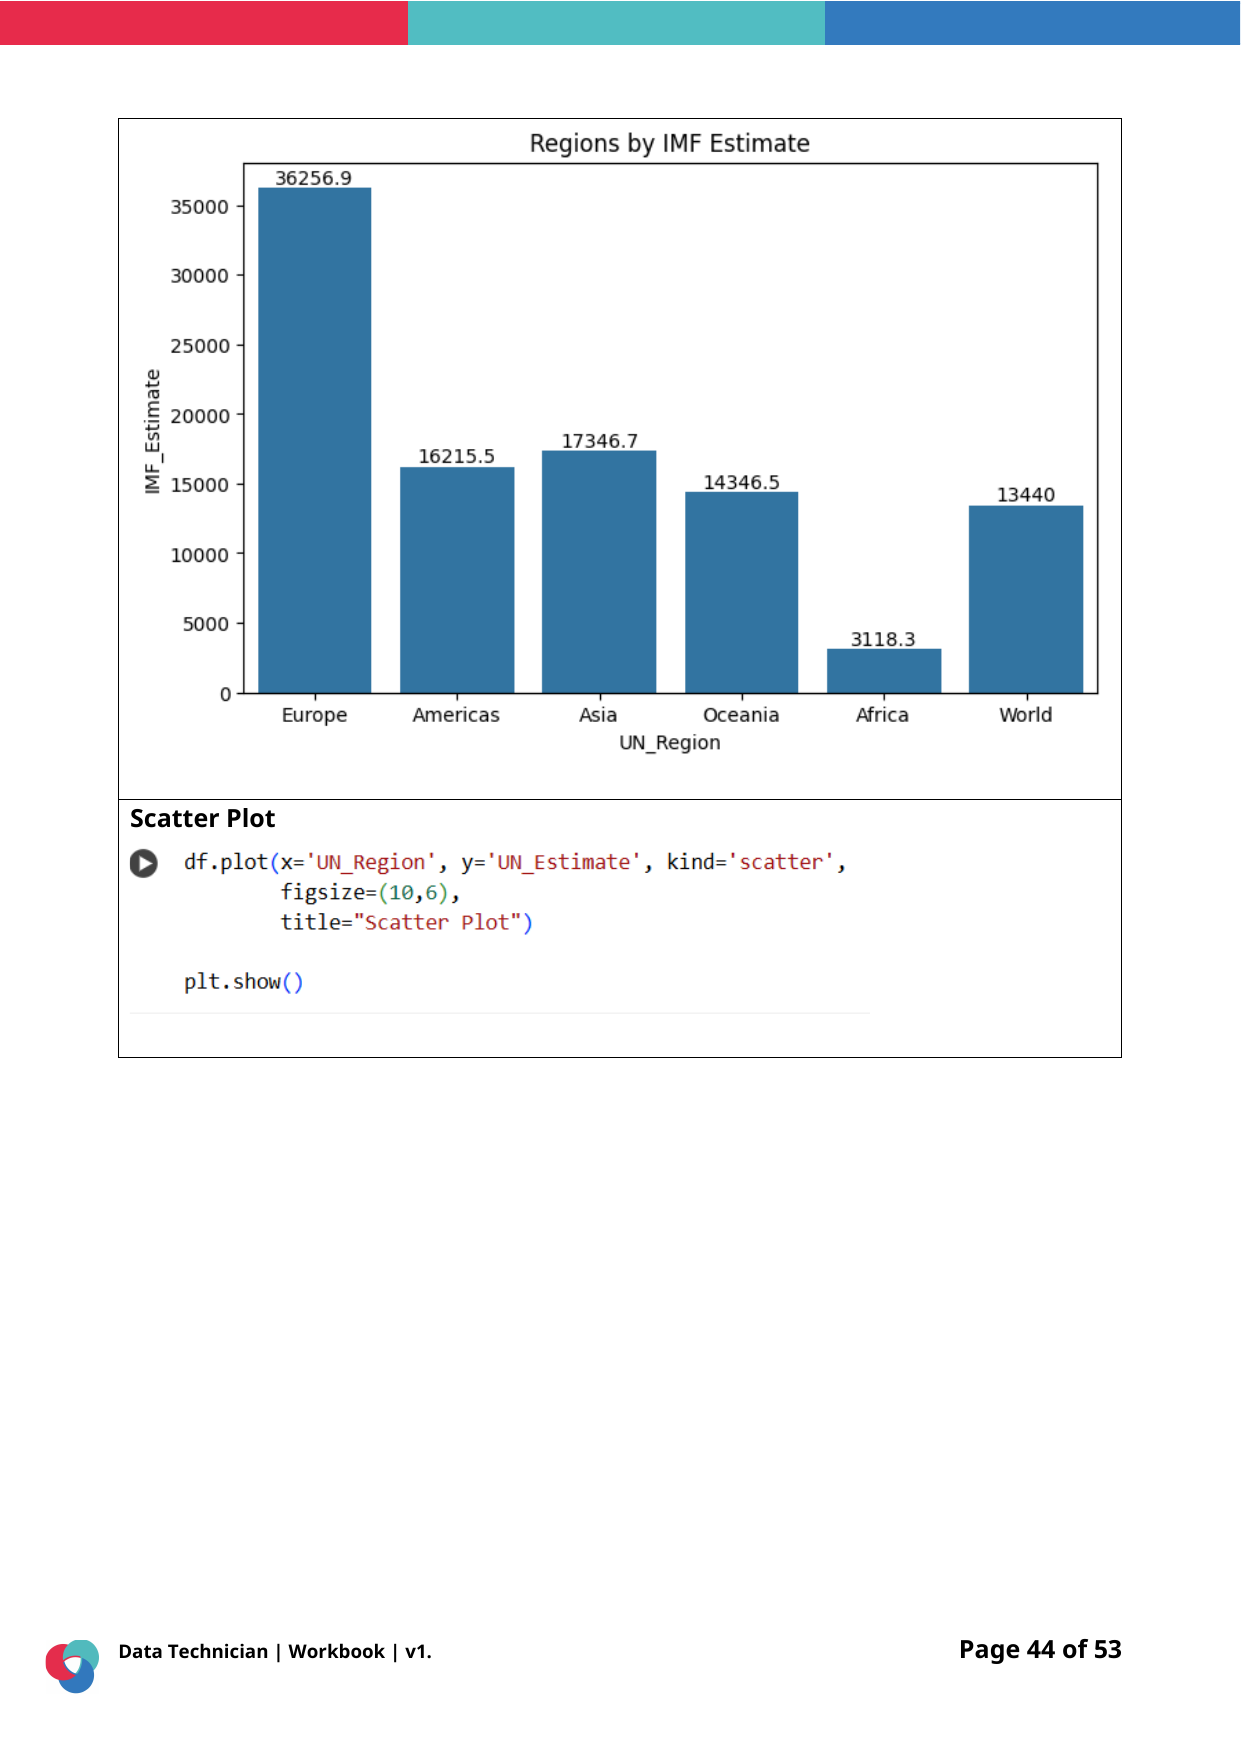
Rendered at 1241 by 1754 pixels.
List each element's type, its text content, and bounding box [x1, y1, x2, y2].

table_cell 5. Bar Plot [119, 119, 1121, 799]
picture [129, 834, 870, 1024]
picture [45, 1640, 100, 1694]
table_cell Scatter Plot [119, 800, 1121, 1057]
picture [129, 119, 1111, 766]
